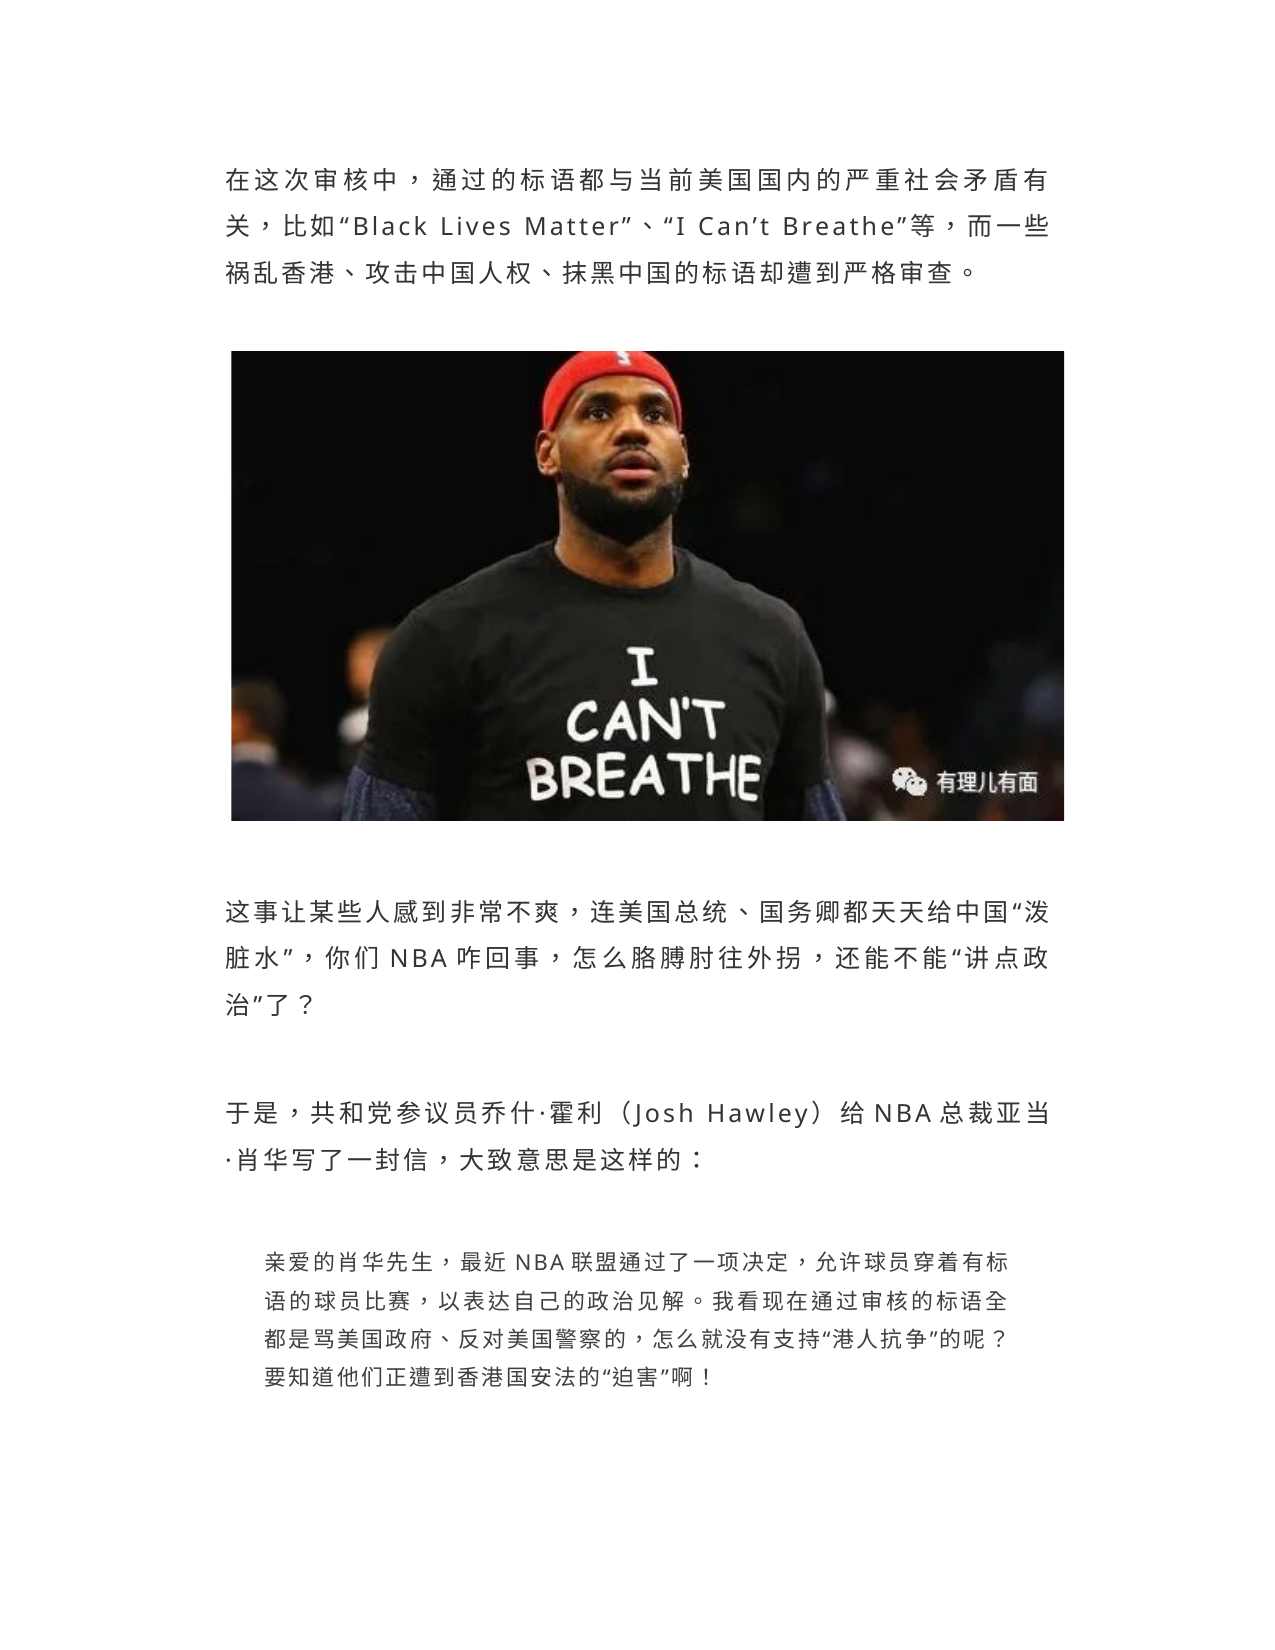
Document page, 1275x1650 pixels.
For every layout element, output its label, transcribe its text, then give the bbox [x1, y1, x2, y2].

text 这事让某些人感到非常不爽，连美国总统、国务卿都天天给中国“泼脏水”，你们NBA咋回事，怎么胳膊肘往外拐，还能不能“讲点政治”了？ [225, 882, 1050, 1022]
text 在这次审核中，通过的标语都与当前美国国内的严重社会矛盾有关，比如“Black Lives Matter”、“I Can’t Breathe”等，而一些祸乱香港、攻击中国人权、抹黑中国的标语却遭到严格审查。 [225, 150, 1050, 289]
picture [231, 351, 1065, 821]
text 于是，共和党参议员乔什·霍利（Josh Hawley）给NBA总裁亚当·肖华写了一封信，大致意思是这样的： [225, 1084, 1050, 1177]
text 亲爱的肖华先生，最近NBA联盟通过了一项决定，允许球员穿着有标语的球员比赛，以表达自己的政治见解。我看现在通过审核的标语全都是骂美国政府、反对美国警察的，怎么就没有支持“港人抗争”的呢？要知道他们正遭到香港国安法的“迫害”啊！ [264, 1239, 1011, 1392]
